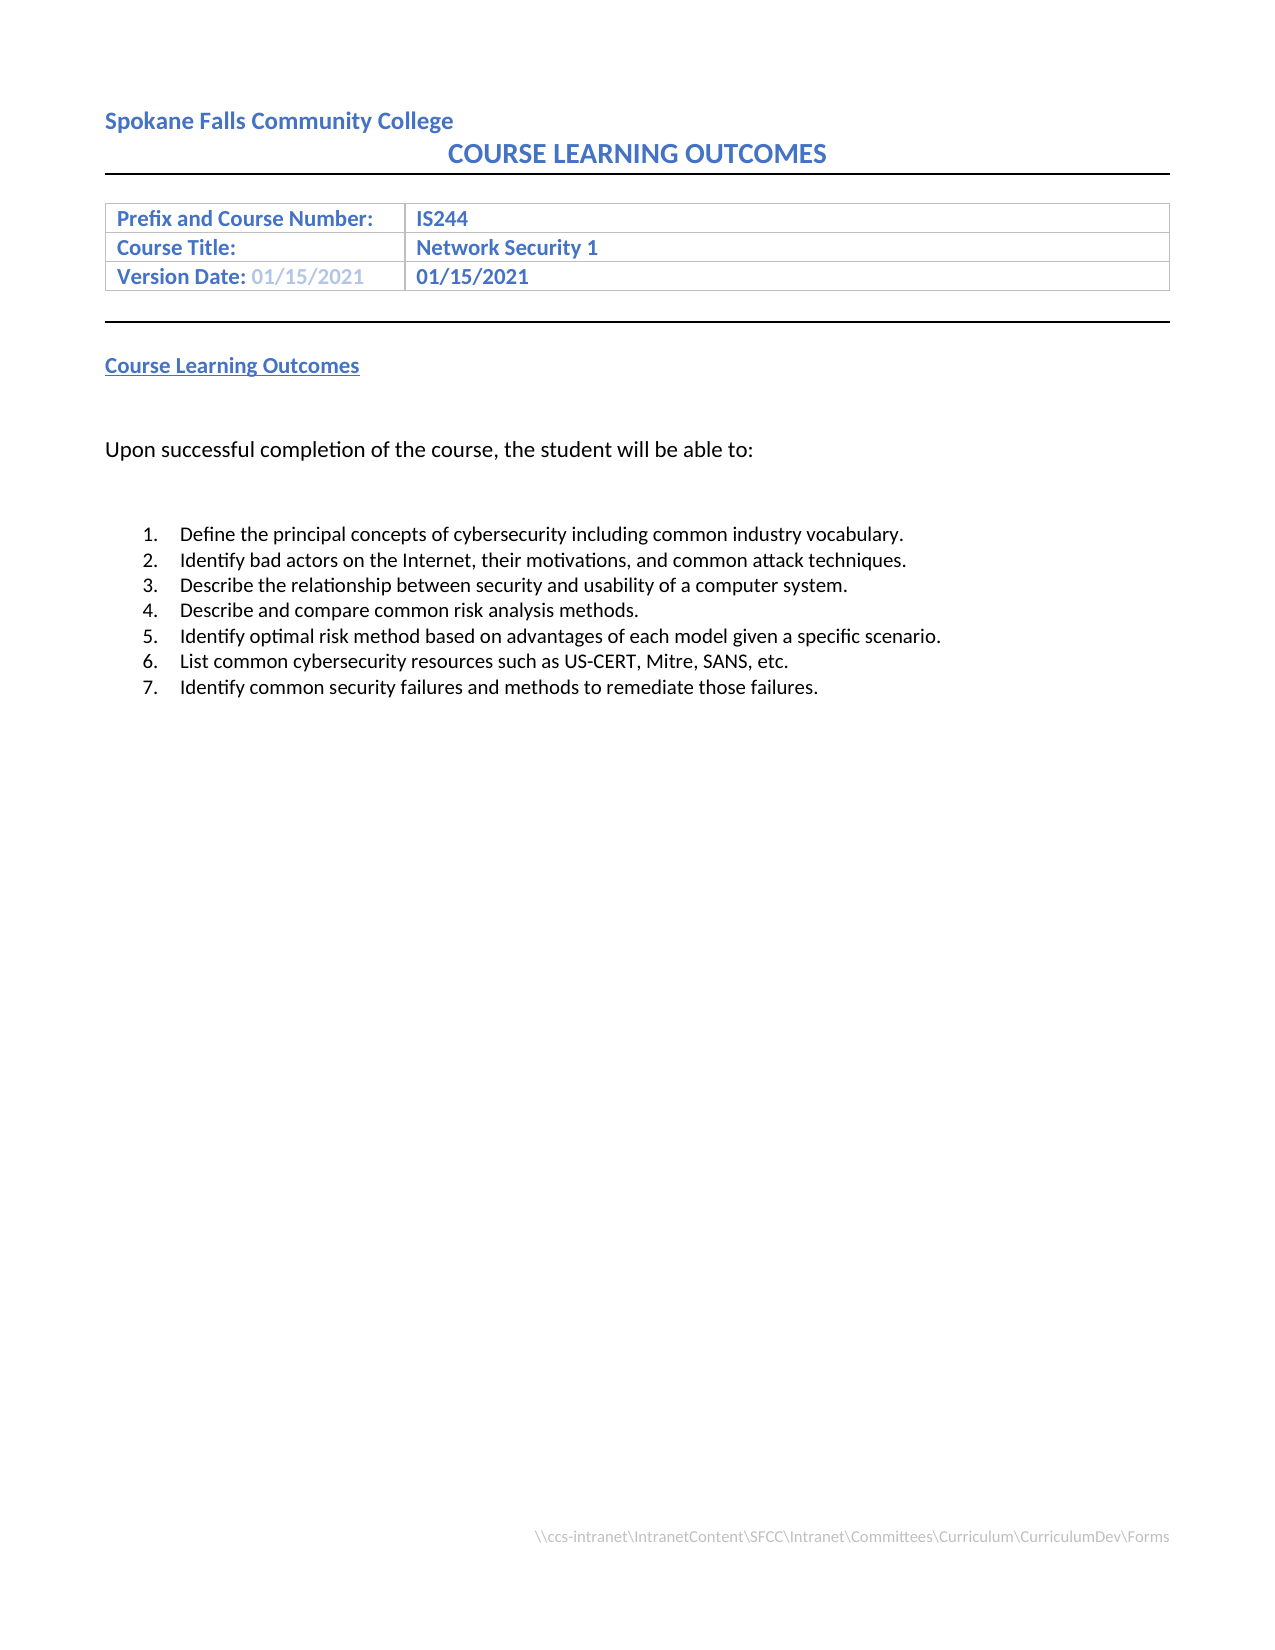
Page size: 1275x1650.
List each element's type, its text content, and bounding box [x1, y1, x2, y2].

list Identify common security failures and methods to remediate those failures. [142, 674, 1170, 699]
list Describe the relationship between security and usability of a computer system. [142, 572, 1170, 598]
text Course Learning Outcomes [105, 351, 1170, 379]
text Spokane Falls Community College [105, 105, 1170, 136]
list Identify bad actors on the Internet, their motivations, and common attack techniques. [142, 547, 1170, 572]
text Upon successful completion of the course, the student will be able to: [105, 435, 1170, 463]
table_cell Version Date: 01/15/2021 [106, 262, 404, 290]
list Identify optimal risk method based on advantages of each model given a specific scenario. [142, 623, 1170, 648]
table_header Prefix and Course Number: [106, 204, 404, 232]
table_cell Course Title: [106, 233, 404, 261]
table_cell 01/15/2021 [406, 262, 1169, 290]
table_cell Network Security 1 [406, 233, 1169, 261]
table_header IS244 [406, 204, 1169, 232]
list Define the principal concepts of cybersecurity including common industry vocabulary. [142, 521, 1170, 547]
list Describe and compare common risk analysis methods. [142, 598, 1170, 623]
list List common cybersecurity resources such as US-CERT, Mitre, SANS, etc. [142, 648, 1170, 674]
text COURSE LEARNING OUTCOMES [105, 136, 1170, 173]
